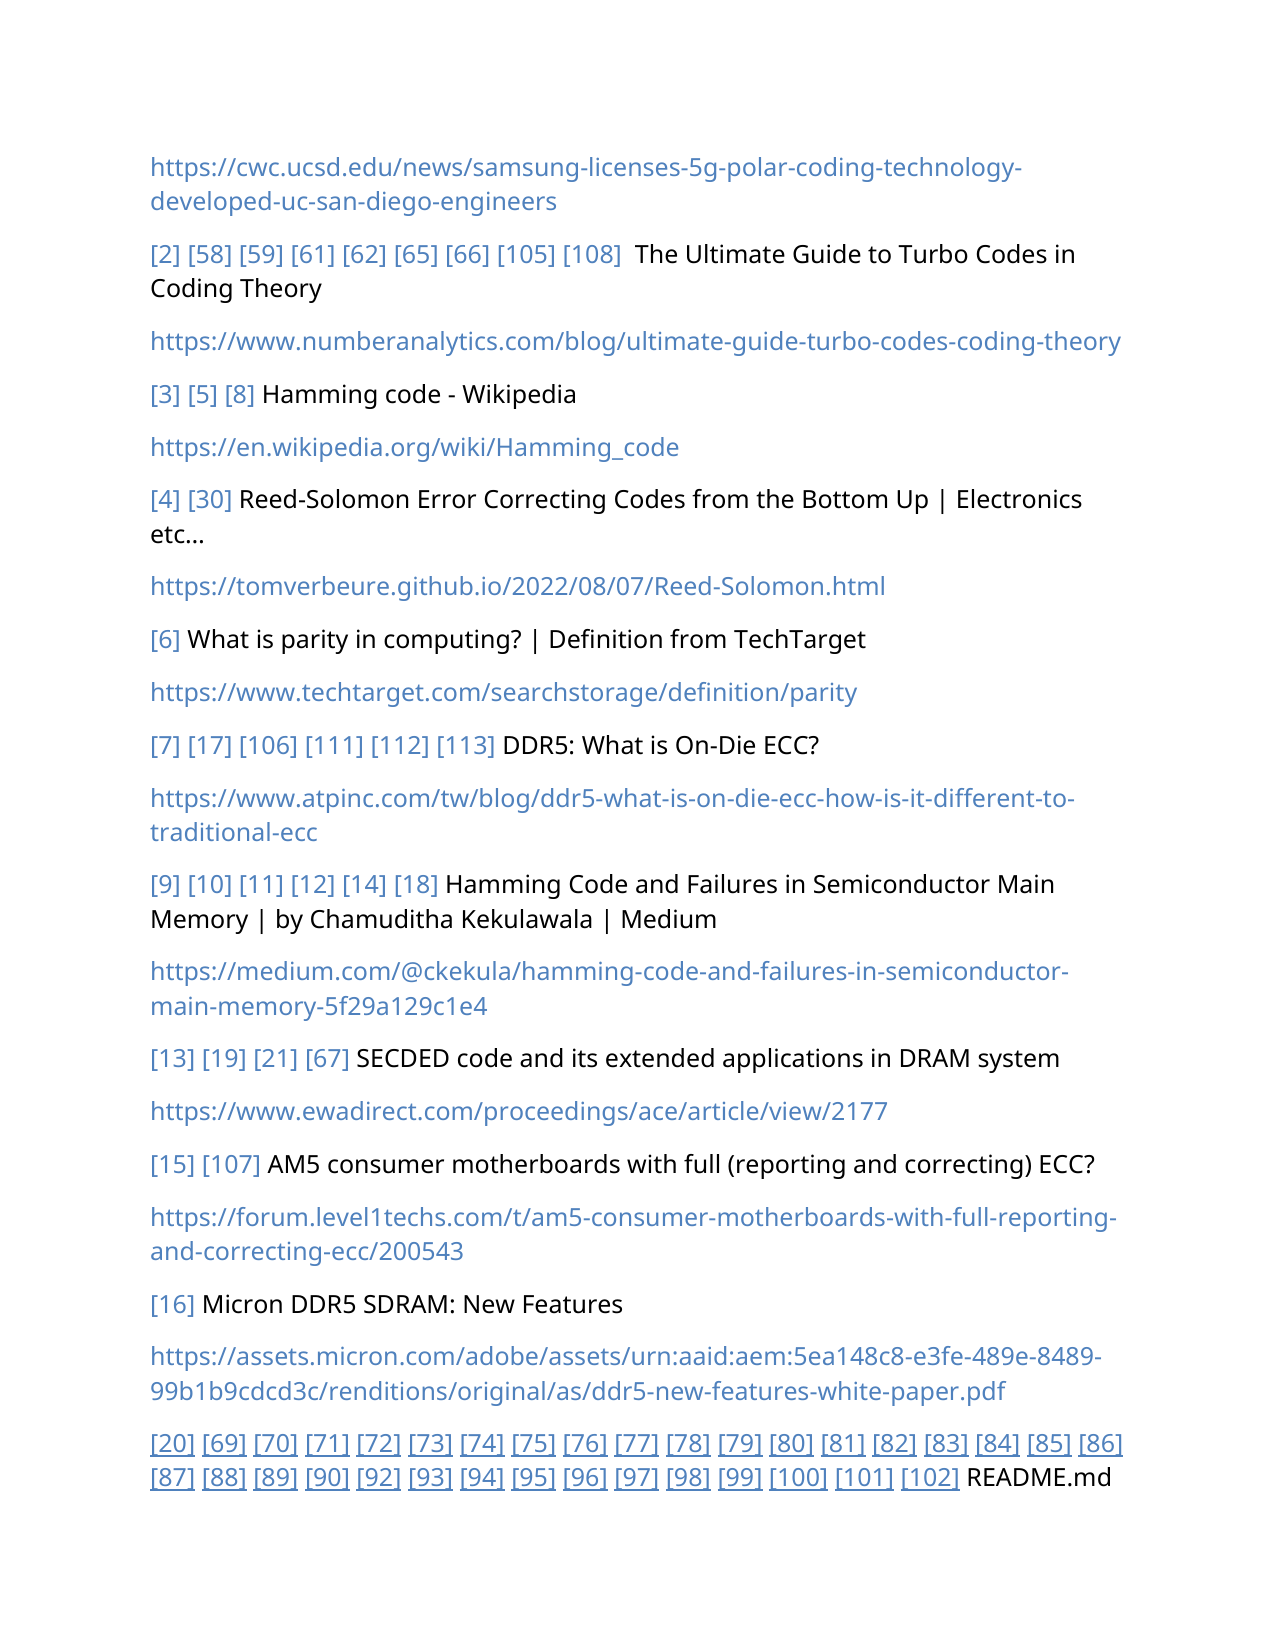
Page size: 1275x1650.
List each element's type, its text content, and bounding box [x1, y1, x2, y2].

text https://tomverbeure.github.io/2022/08/07/Reed-Solomon.html [150, 569, 1125, 603]
text [13] [19] [21] [67] SECDED code and its extended applications in DRAM system [150, 1041, 1125, 1075]
text [16] Micron DDR5 SDRAM: New Features [150, 1286, 1125, 1320]
text https://www.numberanalytics.com/blog/ultimate-guide-turbo-codes-coding-theory [150, 324, 1125, 358]
text https://cwc.ucsd.edu/news/samsung-licenses-5g-polar-coding-technology-developed-uc-san-diego-engineers [150, 150, 1125, 218]
text [4] [30] Reed-Solomon Error Correcting Codes from the Bottom Up | Electronics etc… [150, 482, 1125, 550]
text [6] What is parity in computing? | Definition from TechTarget [150, 622, 1125, 656]
text https://www.techtarget.com/searchstorage/definition/parity [150, 675, 1125, 709]
text [15] [107] AM5 consumer motherboards with full (reporting and correcting) ECC? [150, 1147, 1125, 1181]
text [3] [5] [8] Hamming code - Wikipedia [150, 377, 1125, 411]
text https://assets.micron.com/adobe/assets/urn:aaid:aem:5ea148c8-e3fe-489e-8489-99b1b9cdcd3c/renditions/original/as/ddr5-new-features-white-paper.pdf [150, 1339, 1125, 1407]
text https://www.atpinc.com/tw/blog/ddr5-what-is-on-die-ecc-how-is-it-different-to-traditional-ecc [150, 780, 1125, 848]
text https://forum.level1techs.com/t/am5-consumer-motherboards-with-full-reporting-and-correcting-ecc/200543 [150, 1199, 1125, 1267]
text https://medium.com/@ckekula/hamming-code-and-failures-in-semiconductor-main-memory-5f29a129c1e4 [150, 954, 1125, 1022]
text https://en.wikipedia.org/wiki/Hamming_code [150, 429, 1125, 463]
text [2] [58] [59] [61] [62] [65] [66] [105] [108] The Ultimate Guide to Turbo Codes in Coding Theory [150, 237, 1125, 305]
text [7] [17] [106] [111] [112] [113] DDR5: What is On-Die ECC? [150, 727, 1125, 762]
text https://www.ewadirect.com/proceedings/ace/article/view/2177 [150, 1094, 1125, 1128]
text [9] [10] [11] [12] [14] [18] Hamming Code and Failures in Semiconductor Main Memory | by Chamuditha Kekulawala | Medium [150, 867, 1125, 935]
text [20] [69] [70] [71] [72] [73] [74] [75] [76] [77] [78] [79] [80] [81] [82] [83] [84] [85] [86] [87] [88] [89] [90] [92] [93] [94] [95] [96] [97] [98] [99] [100] [101] [102] README.md [150, 1426, 1125, 1494]
